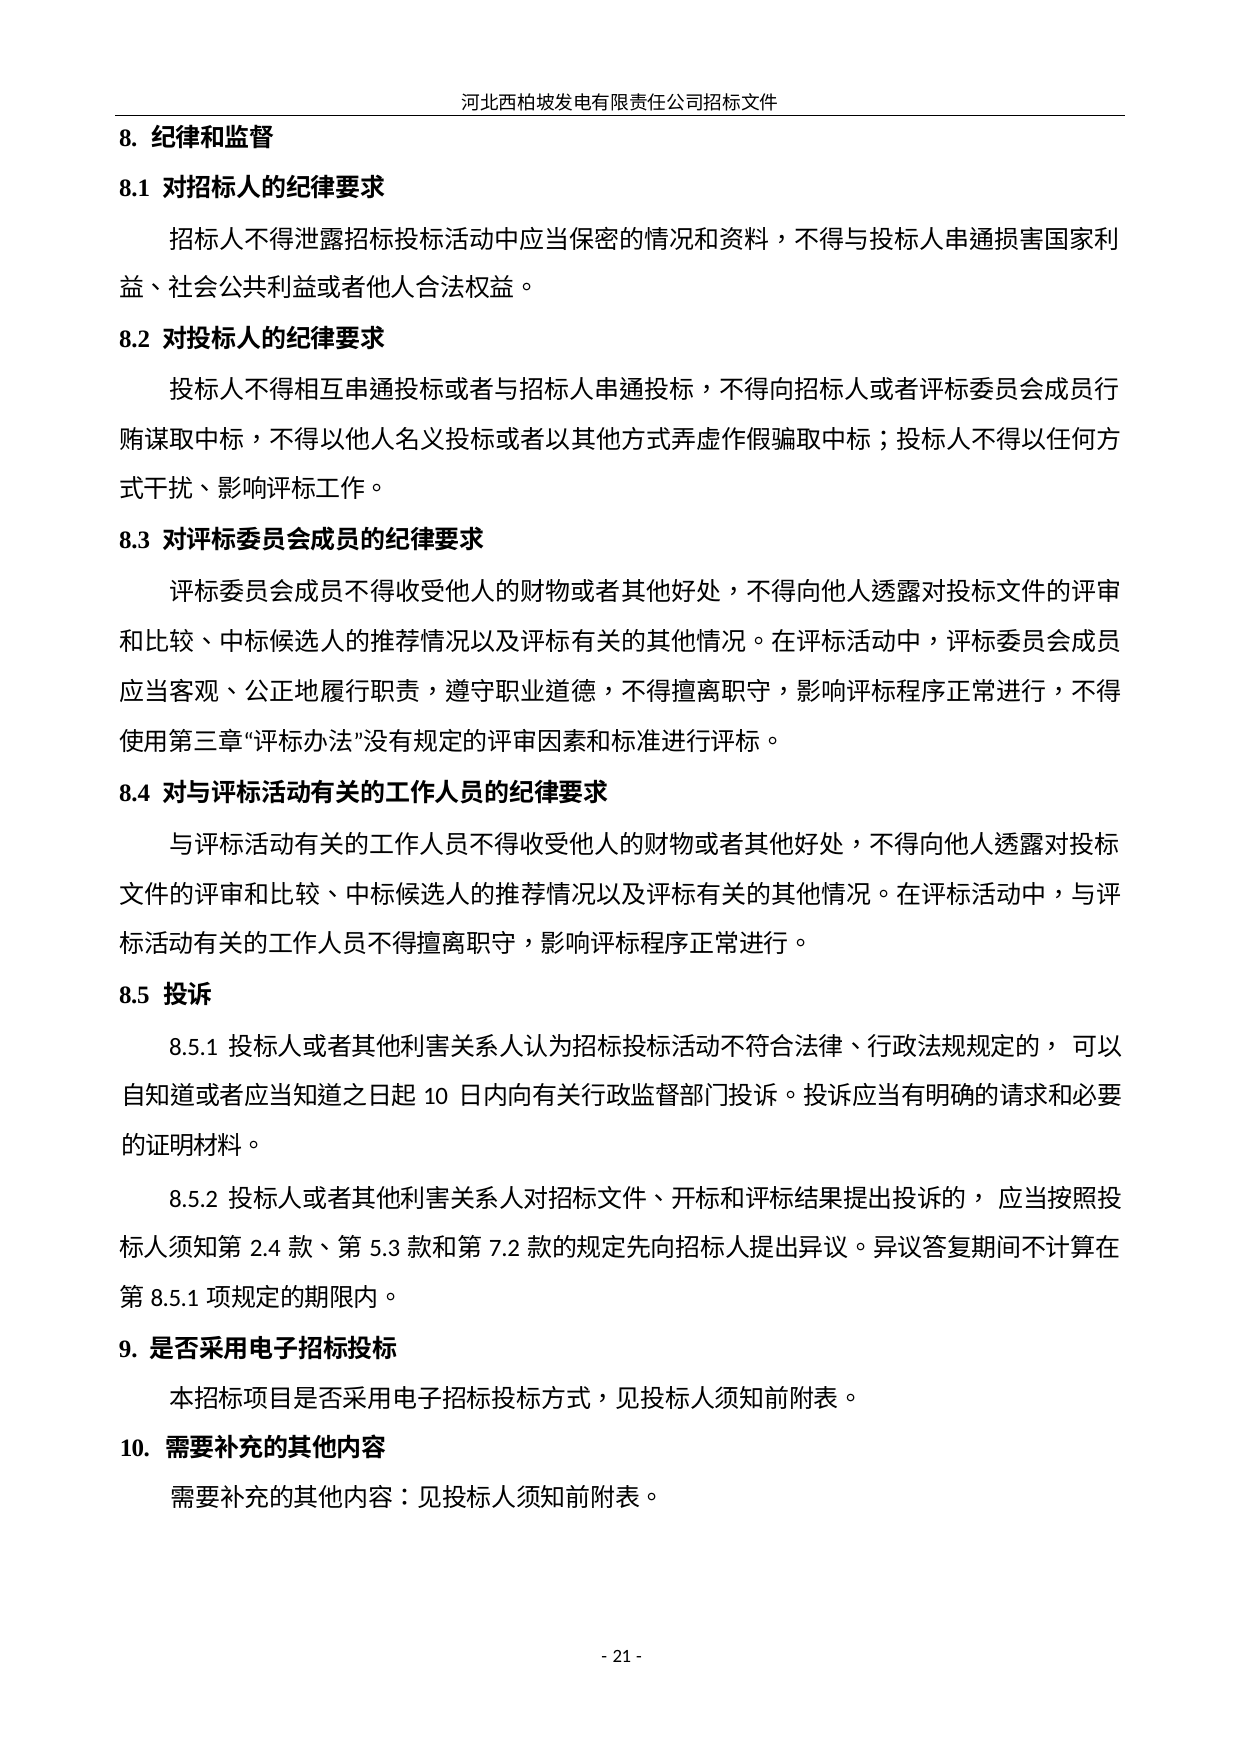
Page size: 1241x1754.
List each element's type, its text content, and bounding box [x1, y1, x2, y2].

text 招标人不得泄露招标投标活动中应当保密的情况和资料，不得与投标人串通损害国家利 益、社会公共利益或者他人合法权益。 [119, 221, 1121, 304]
text 需要补充的其他内容：见投标人须知前附表。 [170, 1482, 1125, 1513]
text 8. 纪律和监督 [119, 121, 1125, 152]
text 8.2 对投标人的纪律要求 [119, 322, 1125, 353]
text 10. 需要补充的其他内容 [119, 1432, 1125, 1463]
text 投标人不得相互串通投标或者与招标人串通投标，不得向招标人或者评标委员会成员行 贿谋取中标，不得以他人名义投标或者以其他方式弄虚作假骗取中标；投标人不得以任何方 式干扰、影响评标工作。 [119, 372, 1121, 505]
text 8.3 对评标委员会成员的纪律要求 [119, 524, 1125, 555]
text 8.4 对与评标活动有关的工作人员的纪律要求 [119, 777, 1125, 808]
text 本招标项目是否采用电子招标投标方式，见投标人须知前附表。 [169, 1382, 1125, 1413]
text 8.1 对招标人的纪律要求 [119, 171, 1125, 202]
text 8.5.1 投标人或者其他利害关系人认为招标投标活动不符合法律、行政法规规定的， 可以 自知道或者应当知道之日起 10 日内向有关行政监督部门投诉。投诉应当有明确的请求和必要 的证明材料。 [121, 1029, 1122, 1161]
text 评标委员会成员不得收受他人的财物或者其他好处，不得向他人透露对投标文件的评审 和比较、中标候选人的推荐情况以及评标有关的其他情况。在评标活动中，评标委员会成员 应当客观、公正地履行职责，遵守职业道德，不得擅离职守，影响评标程序正常进行，不得 使用第三章“评标办法”没有规定的评审因素和标准进行评标。 [119, 574, 1121, 758]
text 与评标活动有关的工作人员不得收受他人的财物或者其他好处，不得向他人透露对投标 文件的评审和比较、中标候选人的推荐情况以及评标有关的其他情况。在评标活动中，与评 标活动有关的工作人员不得擅离职守，影响评标程序正常进行。 [119, 827, 1121, 960]
text 8.5 投诉 [119, 979, 1125, 1010]
text 8.5.2 投标人或者其他利害关系人对招标文件、开标和评标结果提出投诉的， 应当按照投 标人须知第 2.4 款、第 5.3 款和第 7.2 款的规定先向招标人提出异议。异议答复期间不计算在 第 8.5.1 项规定的期限内。 [119, 1181, 1122, 1313]
text 9. 是否采用电子招标投标 [119, 1332, 1125, 1363]
